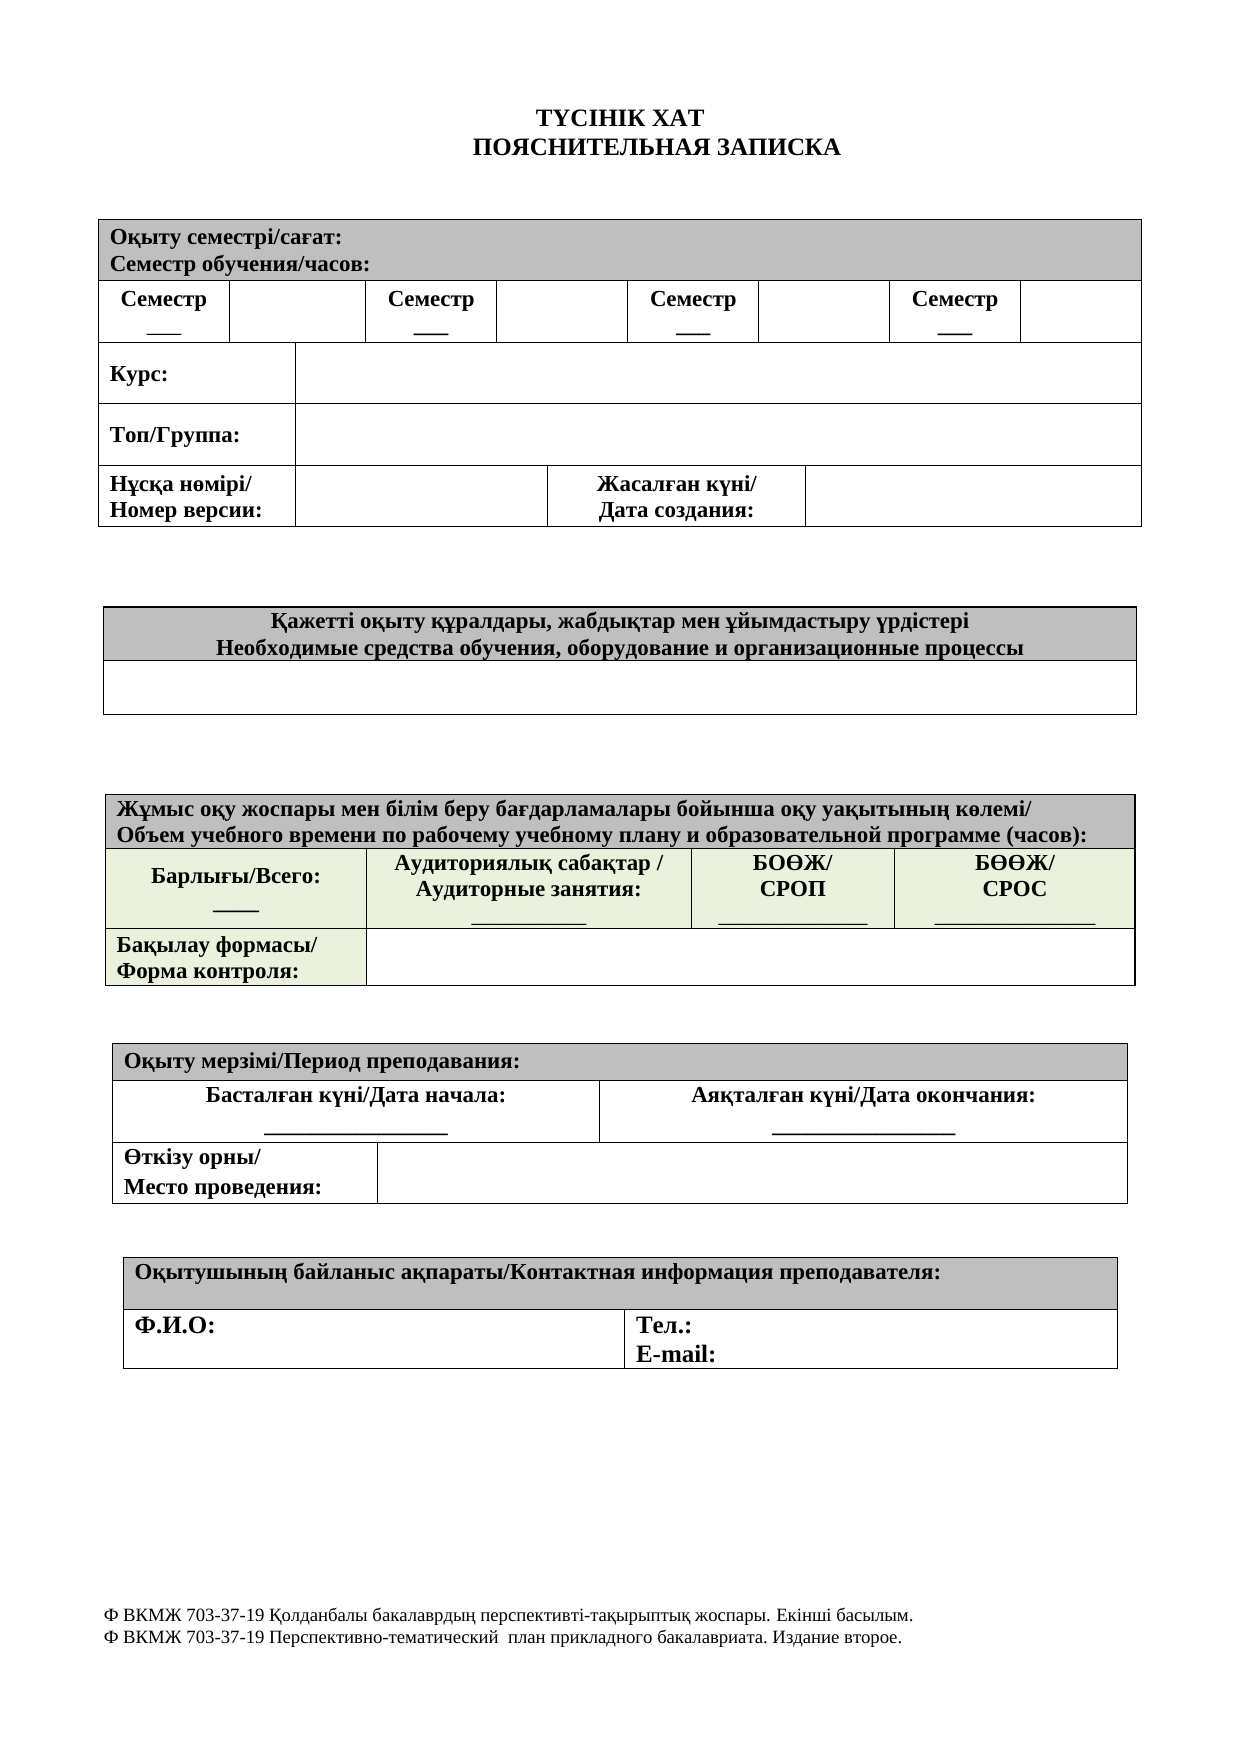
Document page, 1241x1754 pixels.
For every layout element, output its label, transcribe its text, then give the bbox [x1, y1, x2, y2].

table_cell Семестр ___ [890, 281, 1020, 342]
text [103, 103, 1137, 132]
table_header Жұмыс оқу жоспары мен білім беру бағдарламалары бойынша оқу уақытының көлемі/ Объем учебного времени по рабочему учебному плану и образовательной программе (часов): [106, 795, 1134, 848]
table_cell Басталған күні/Дата начала: ________________ [113, 1081, 599, 1142]
table_cell [806, 466, 1141, 526]
table_cell [497, 281, 627, 342]
table_cell [296, 466, 547, 526]
table_cell Тел.: E-mail: [625, 1310, 1117, 1368]
table_cell Аудиториялық сабақтар / Аудиторные занятия: __________ [367, 849, 691, 928]
table_cell Топ/Группа: [99, 404, 295, 465]
text Пояснительная записка [103, 132, 1137, 161]
table_cell [296, 343, 1141, 403]
table_cell Семестр ___ [366, 281, 496, 342]
table_cell [230, 281, 365, 342]
table_cell Семестр ___ [99, 281, 229, 342]
table_cell [759, 281, 889, 342]
table_cell БӨӨЖ/ СРОС ______________ [895, 849, 1134, 928]
table_cell Барлығы/Всего: ____ [106, 849, 366, 928]
table_header Оқыту семестрі/сағат: Семестр обучения/часов: [99, 220, 1141, 280]
table_cell [1021, 281, 1141, 342]
table_cell Курс: [99, 343, 295, 403]
table_header Оқытушының байланыс ақпараты/Контактная информация преподавателя: [124, 1258, 1117, 1309]
table_cell Бақылау формасы/ Форма контроля: [106, 929, 366, 985]
table_cell Семестр ___ [628, 281, 758, 342]
table_cell Ф.И.О: [124, 1310, 624, 1368]
table_cell [367, 929, 1134, 985]
table_header Қажетті оқыту құралдары, жабдықтар мен ұйымдастыру үрдістері Необходимые средства обучения, оборудование и организационные процессы [104, 608, 1136, 660]
table_header Оқыту мерзімі/Период преподавания: [113, 1044, 1127, 1080]
table_cell Нұсқа нөмірі/ Номер версии: [99, 466, 295, 526]
table_cell БОӨЖ/ СРОП _____________ [692, 849, 894, 928]
table_cell Аяқталған күні/Дата окончания: ________________ [600, 1081, 1127, 1142]
table_cell [104, 661, 1136, 714]
table_cell Өткізу орны/ Место проведения: [113, 1143, 377, 1203]
table_cell [296, 404, 1141, 465]
table_cell Жасалған күні/ Дата создания: [548, 466, 805, 526]
table_cell [378, 1143, 1127, 1203]
